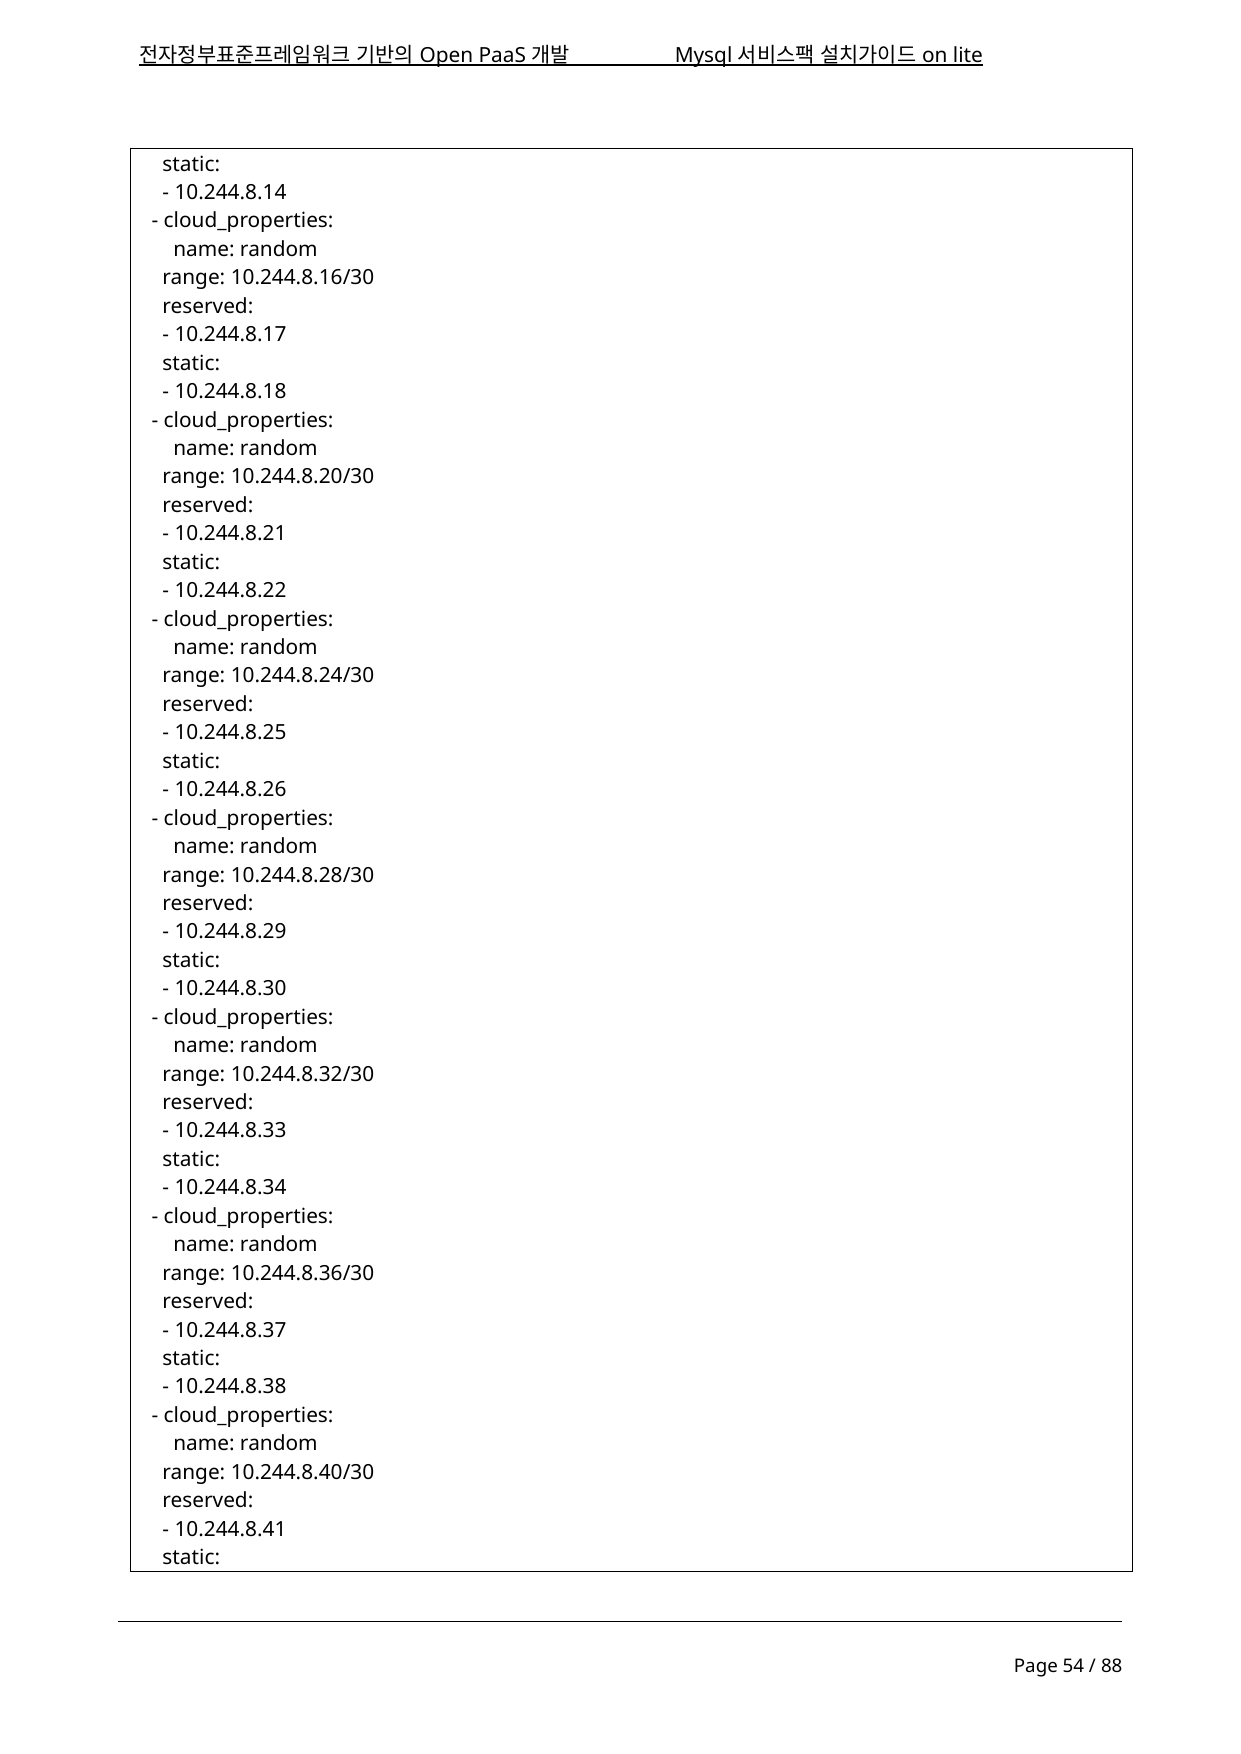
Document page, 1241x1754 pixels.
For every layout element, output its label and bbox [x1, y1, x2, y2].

table_header [131, 149, 1132, 1571]
